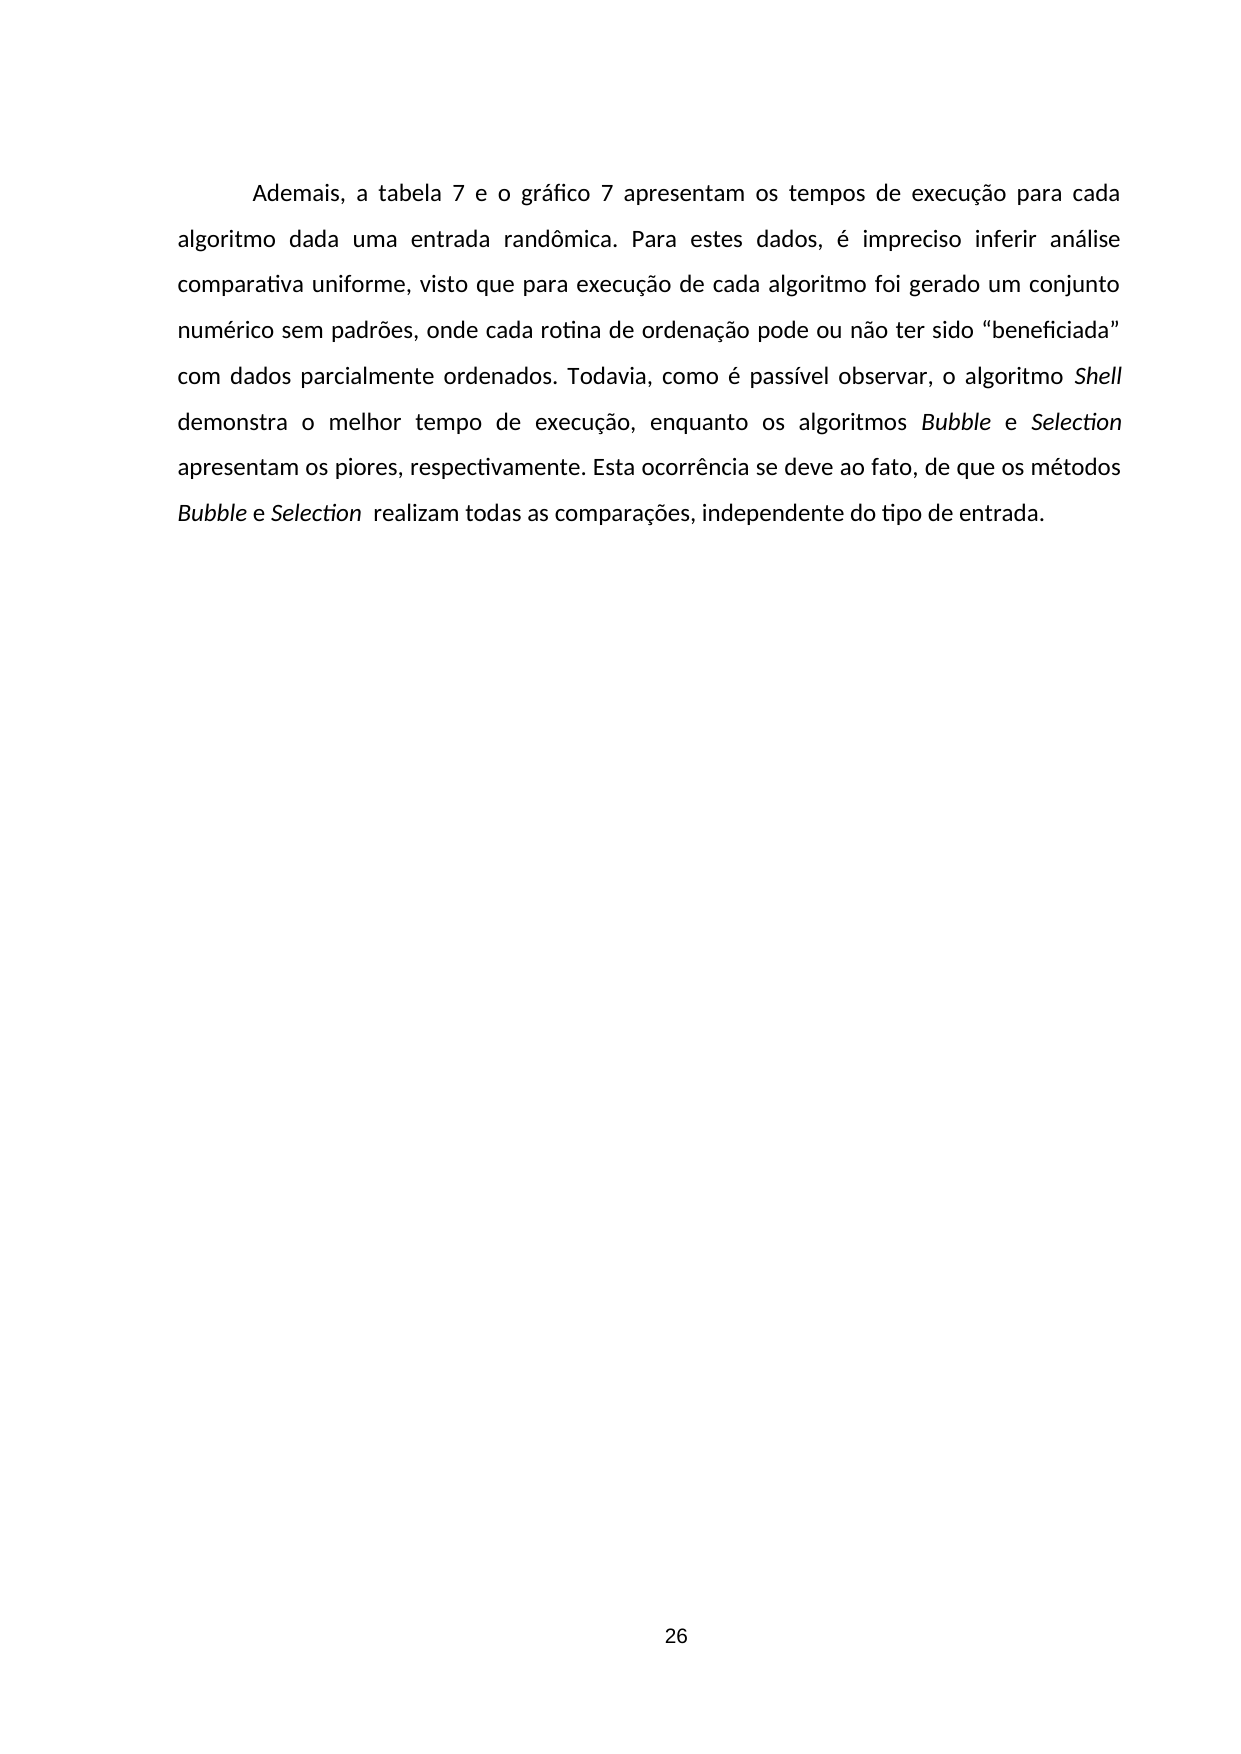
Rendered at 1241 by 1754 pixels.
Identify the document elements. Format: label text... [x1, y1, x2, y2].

text Ademais, a tabela 7 e o gráfico 7 apresentam os tempos de execução para cada algoritmo dada uma entrada randômica. Para estes dados, é impreciso inferir análise comparativa uniforme, visto que para execução de cada algoritmo foi gerado um conjunto numérico sem padrões, onde cada rotina de ordenação pode ou não ter sido “beneficiada” com dados parcialmente ordenados. Todavia, como é passível observar, o algoritmo Shell demonstra o melhor tempo de execução, enquanto os algoritmos Bubble e Selection apresentam os piores, respectivamente. Esta ocorrência se deve ao fato, de que os métodos Bubble e Selection realizam todas as comparações, independente do tipo de entrada. [177, 177, 1122, 528]
